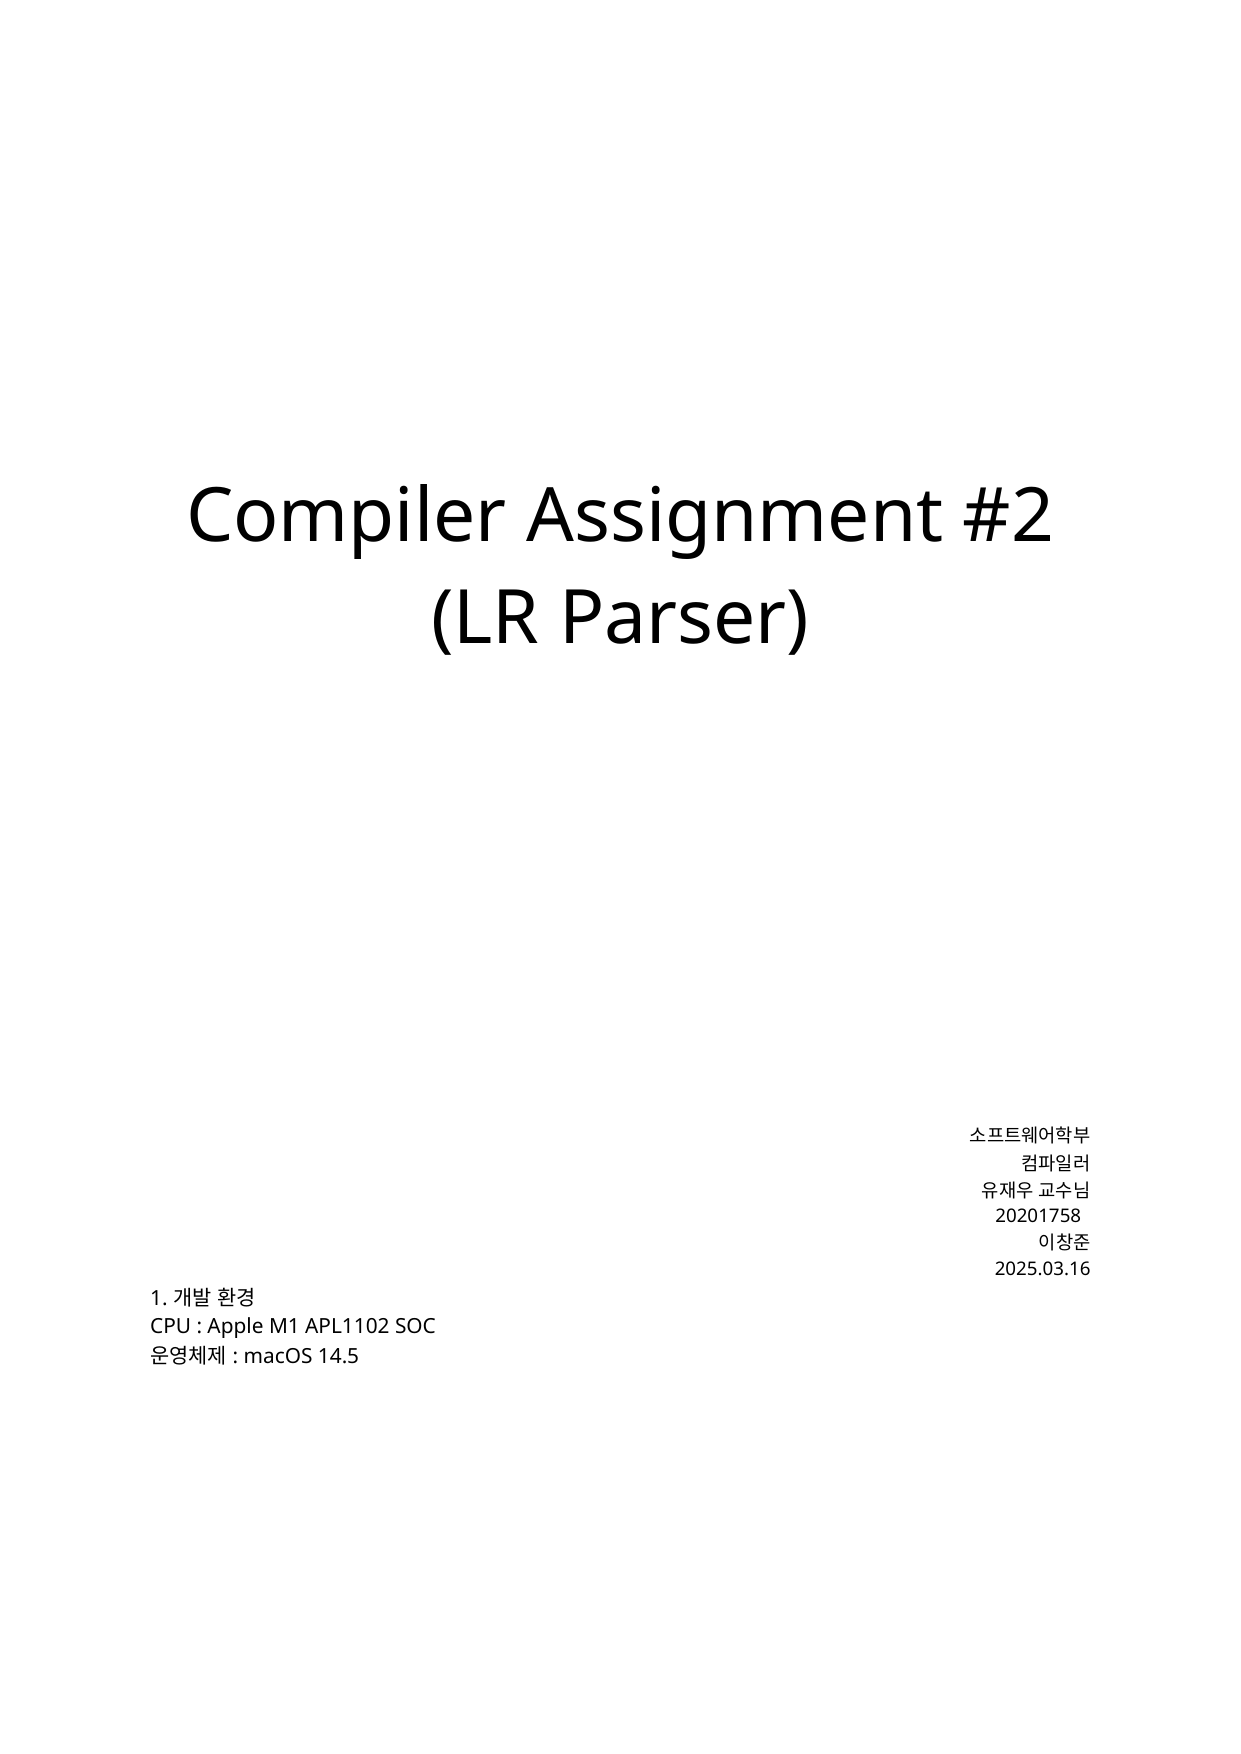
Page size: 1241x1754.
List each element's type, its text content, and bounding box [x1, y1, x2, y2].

text 운영체제 : macOS 14.5 [150, 1339, 1090, 1370]
text 이창준 [150, 1228, 1090, 1255]
text 컴파일러 [150, 1148, 1090, 1175]
text 유재우 교수님 [150, 1175, 1090, 1202]
text 1. 개발 환경 [150, 1281, 1090, 1311]
text 2025.03.16 [150, 1255, 1090, 1281]
text Compiler Assignment #2 [150, 462, 1090, 564]
text CPU : Apple M1 APL1102 SOC [150, 1311, 1090, 1339]
text 소프트웨어학부 [150, 1121, 1090, 1148]
text (LR Parser) [150, 564, 1090, 666]
text 20201758 [150, 1202, 1081, 1228]
